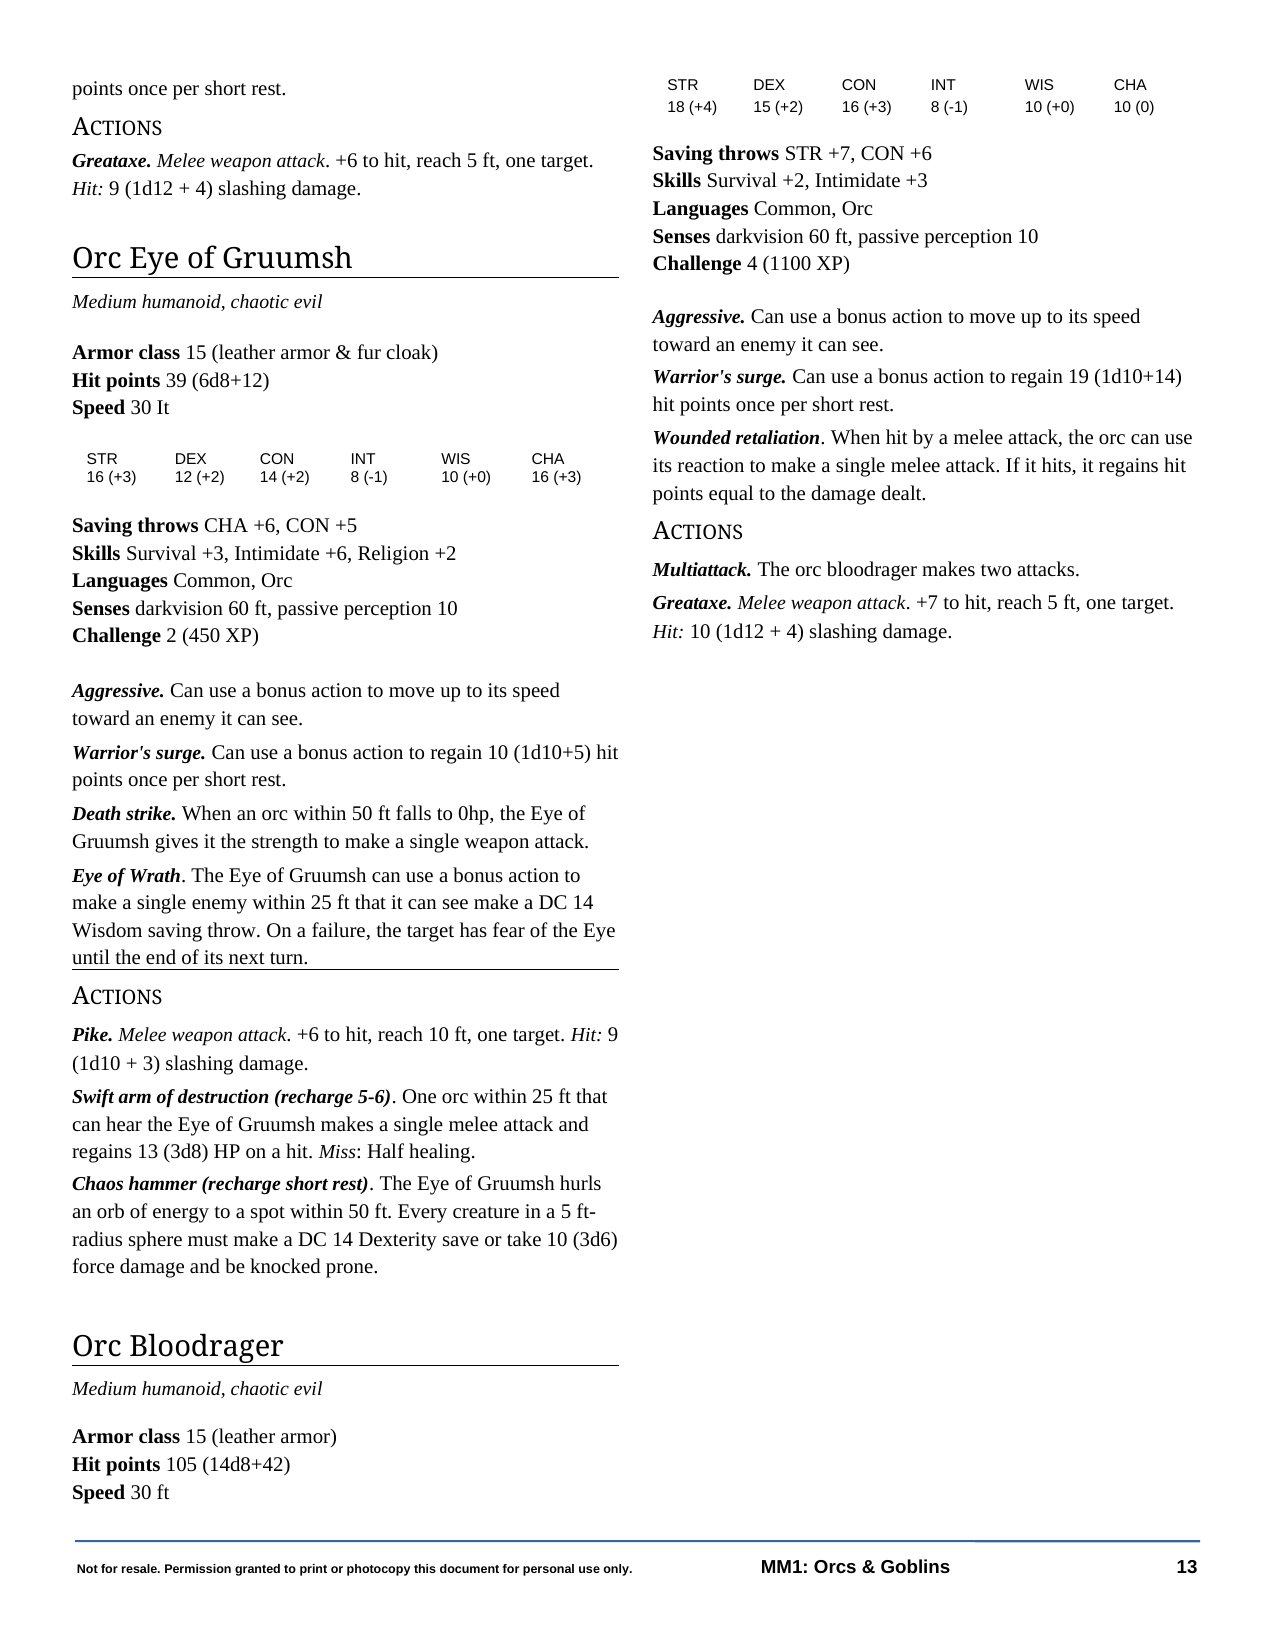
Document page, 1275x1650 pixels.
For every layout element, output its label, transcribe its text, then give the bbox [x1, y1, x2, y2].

text Aggressive. Can use a bonus action to move up to its speed toward an enemy it can see. [652, 304, 1200, 356]
text Languages Common, Orc [72, 568, 619, 592]
text Actions [72, 109, 619, 142]
text Challenge 4 (1100 XP) [652, 251, 1200, 275]
text Skills Survival +2, Intimidate +3 [652, 168, 1200, 192]
text Warrior's surge. Can use a bonus action to regain 19 (1d10+14) hit points once per short rest. [652, 364, 1200, 416]
text Death strike. When an orc within 50 ft falls to 0hp, the Eye of Gruumsh gives it the strength to make a single weapon attack. [72, 801, 619, 853]
text Senses darkvision 60 ft, passive perception 10 [72, 596, 619, 620]
text Chaos hammer (recharge short rest). The Eye of Gruumsh hurls an orb of energy to a spot within 50 ft. Every creature in a 5 ft-radius sphere must make a DC 14 Dexterity save or take 10 (3d6) force damage and be knocked prone. [72, 1171, 619, 1278]
text Medium humanoid, chaotic evil [72, 290, 619, 313]
text Saving throws STR +7, CON +6 [652, 141, 1200, 165]
text Eye of Wrath. The Eye of Gruumsh can use a bonus action to make a single enemy within 25 ft that it can see make a DC 14 Wisdom saving throw. On a failure, the target has fear of the Eye until the end of its next turn. [72, 862, 619, 969]
text Greataxe. Melee weapon attack. +7 to hit, reach 5 ft, one target. Hit: 10 (1d12 + 4) slashing damage. [652, 590, 1200, 643]
text 16 (+3) 12 (+2) 14 (+2) 8 (-1) 10 (+0) 16 (+3) [72, 468, 619, 486]
text Medium humanoid, chaotic evil [72, 1377, 619, 1399]
text Speed 30 ft [72, 1479, 619, 1504]
text Hit points 39 (6d8+12) [72, 368, 619, 392]
text Pike. Melee weapon attack. +6 to hit, reach 10 ft, one target. Hit: 9 (1d10 + 3) slashing damage. [72, 1022, 619, 1075]
text Warrior's surge. Can use a bonus action to regain 10 (1d10+5) hit points once per short rest. [72, 739, 619, 791]
text Multiattack. The orc bloodrager makes two attacks. [652, 557, 1200, 581]
text Wounded retaliation. When hit by a melee attack, the orc can use its reaction to make a single melee attack. If it hits, it regains hit points equal to the damage dealt. [652, 425, 1200, 505]
text STR DEX CON INT WIS CHA [72, 450, 619, 468]
text Armor class 15 (leather armor & fur cloak) [72, 340, 619, 364]
text Skills Survival +3, Intimidate +6, Religion +2 [72, 541, 619, 565]
text Greataxe. Melee weapon attack. +6 to hit, reach 5 ft, one target. Hit: 9 (1d12 + 4) slashing damage. [72, 148, 619, 200]
text Challenge 2 (450 XP) [72, 623, 619, 647]
text Actions [72, 978, 619, 1011]
text Senses darkvision 60 ft, passive perception 10 [652, 224, 1200, 248]
text Actions [652, 513, 1200, 546]
text Armor class 15 (leather armor) [72, 1424, 619, 1448]
subtitle Orc Bloodrager [72, 1325, 619, 1365]
text STR DEX CON INT WIS CHA [652, 76, 1200, 94]
text Languages Common, Orc [652, 196, 1200, 220]
subtitle Orc Eye of Gruumsh [72, 237, 619, 277]
text Swift arm of destruction (recharge 5-6). One orc within 25 ft that can hear the Eye of Gruumsh makes a single melee attack and regains 13 (3d8) HP on a hit. Miss: Half healing. [72, 1084, 619, 1163]
text Hit points 105 (14d8+42) [72, 1452, 619, 1476]
text 18 (+4) 15 (+2) 16 (+3) 8 (-1) 10 (+0) 10 (0) [652, 98, 1200, 116]
text Warrior's surge. Can use a bonus action to regain 9 (1d10+4) hit points once per short rest. [72, 76, 619, 100]
text Aggressive. Can use a bonus action to move up to its speed toward an enemy it can see. [72, 678, 619, 730]
text Saving throws CHA +6, CON +5 [72, 513, 619, 537]
text Speed 30 It [72, 395, 619, 419]
